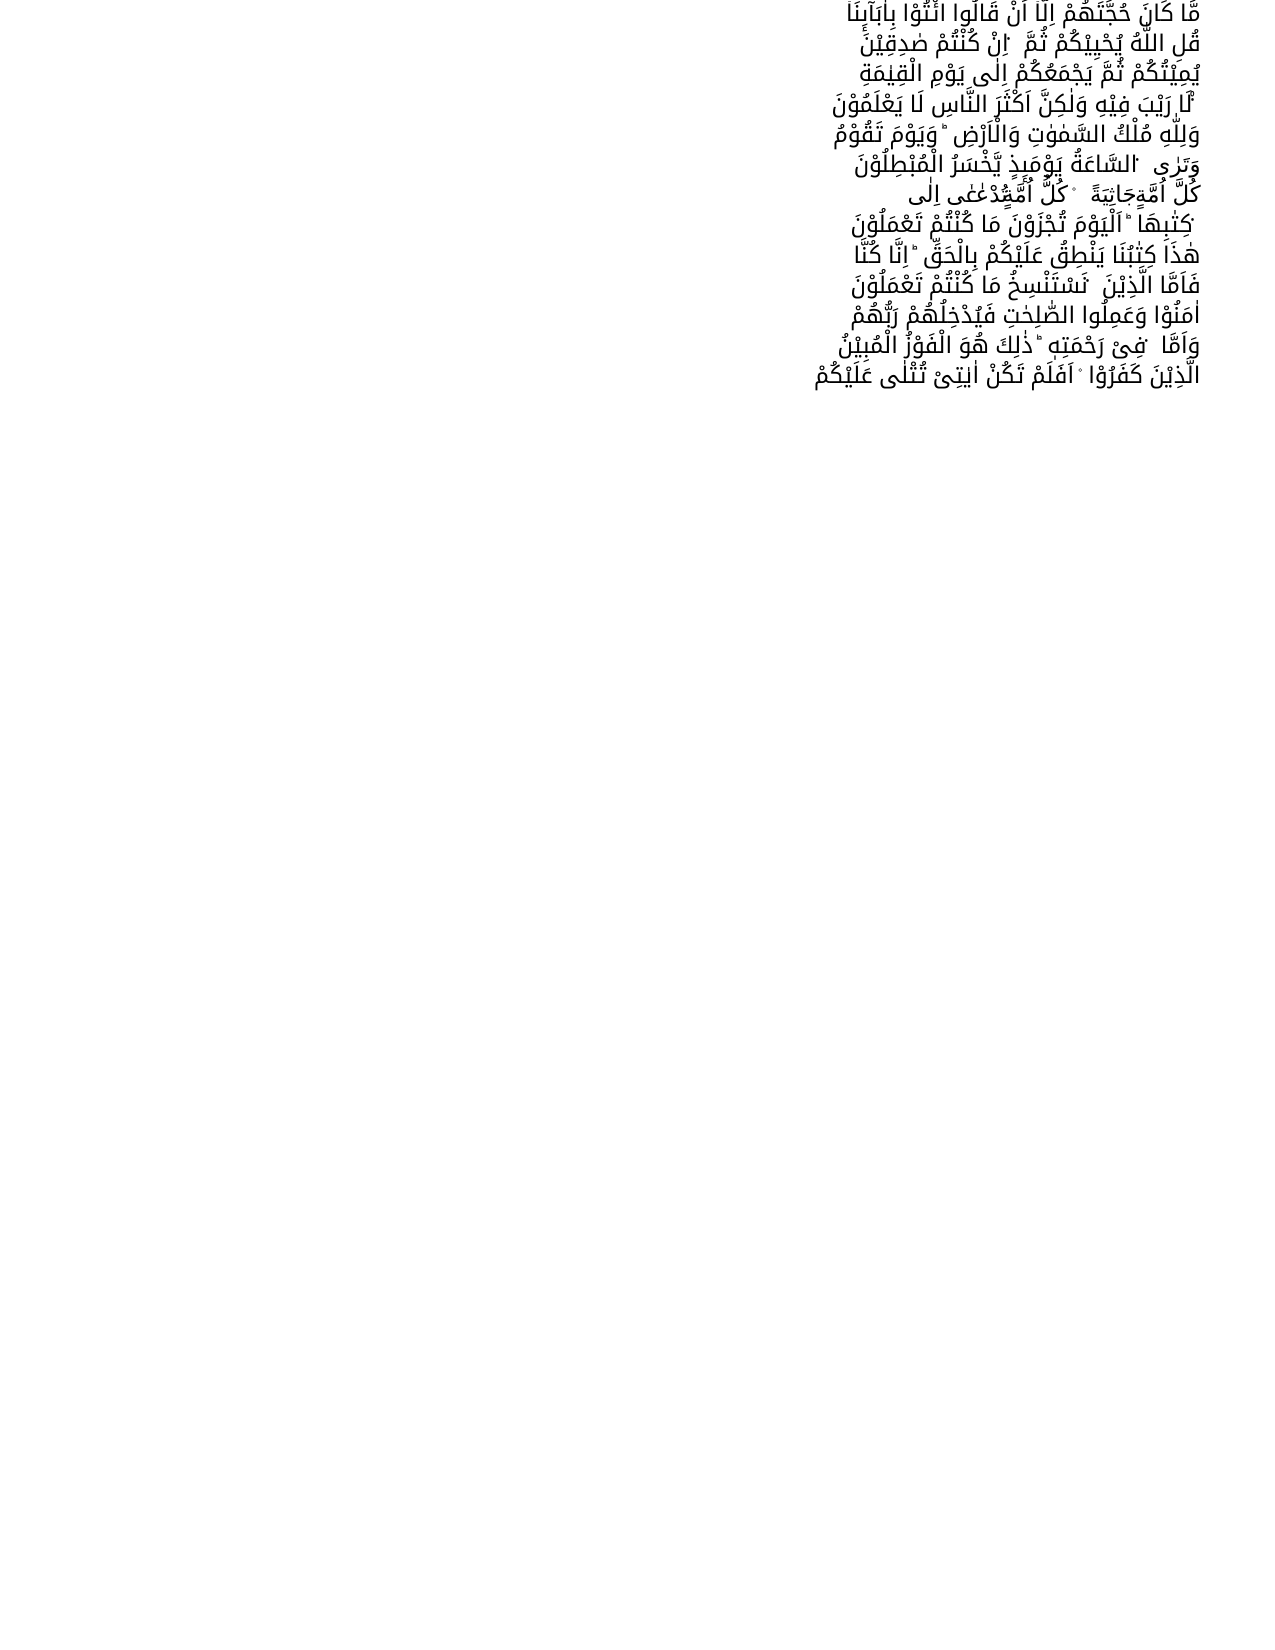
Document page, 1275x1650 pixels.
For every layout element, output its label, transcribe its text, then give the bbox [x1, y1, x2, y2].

text یُمِیْتُكُمْ ثُمَّ یَجْمَعُكُمْ اِلٰی یَوْمِ الْقِیٰمَةِ [75, 60, 1200, 87]
text اِنْ كُنْتُمْ صٰدِقِیْنَ ۟ قُلِ اللّٰهُ یُحْیِیْكُمْ ثُمَّ [75, 30, 1200, 57]
text لَا رَیْبَ فِیْهِ وَلٰكِنَّ اَكْثَرَ النَّاسِ لَا یَعْلَمُوْنَ ۟۠ [75, 91, 1200, 117]
text كُلَّ اُمَّةٍ جَاثِیَةً ۫ كُلُّ اُمَّةٍ تُدْعٰۤی اِلٰی [75, 181, 1200, 208]
text مَّا كَانَ حُجَّتَهُمْ اِلَّاۤ اَنْ قَالُوا ائْتُوْا بِاٰبَآىِٕنَاۤ [75, 0, 1200, 26]
text فِیْ رَحْمَتِهٖ ؕ ذٰلِكَ هُوَ الْفَوْزُ الْمُبِیْنُ ۟ وَاَمَّا [75, 332, 1200, 359]
text الَّذِیْنَ كَفَرُوْا ۫ اَفَلَمْ تَكُنْ اٰیٰتِیْ تُتْلٰی عَلَیْكُمْ [75, 362, 1200, 389]
text كِتٰبِهَا ؕ اَلْیَوْمَ تُجْزَوْنَ مَا كُنْتُمْ تَعْمَلُوْنَ ۟ [75, 211, 1200, 238]
text نَسْتَنْسِخُ مَا كُنْتُمْ تَعْمَلُوْنَ ۟ فَاَمَّا الَّذِیْنَ [75, 272, 1200, 298]
text اٰمَنُوْا وَعَمِلُوا الصّٰلِحٰتِ فَیُدْخِلُهُمْ رَبُّهُمْ [75, 302, 1200, 328]
text وَلِلّٰهِ مُلْكُ السَّمٰوٰتِ وَالْاَرْضِ ؕ وَیَوْمَ تَقُوْمُ [75, 121, 1200, 147]
text هٰذَا كِتٰبُنَا یَنْطِقُ عَلَیْكُمْ بِالْحَقِّ ؕ اِنَّا كُنَّا [75, 242, 1200, 268]
text السَّاعَةُ یَوْمَىِٕذٍ یَّخْسَرُ الْمُبْطِلُوْنَ ۟ وَتَرٰی [75, 151, 1200, 177]
